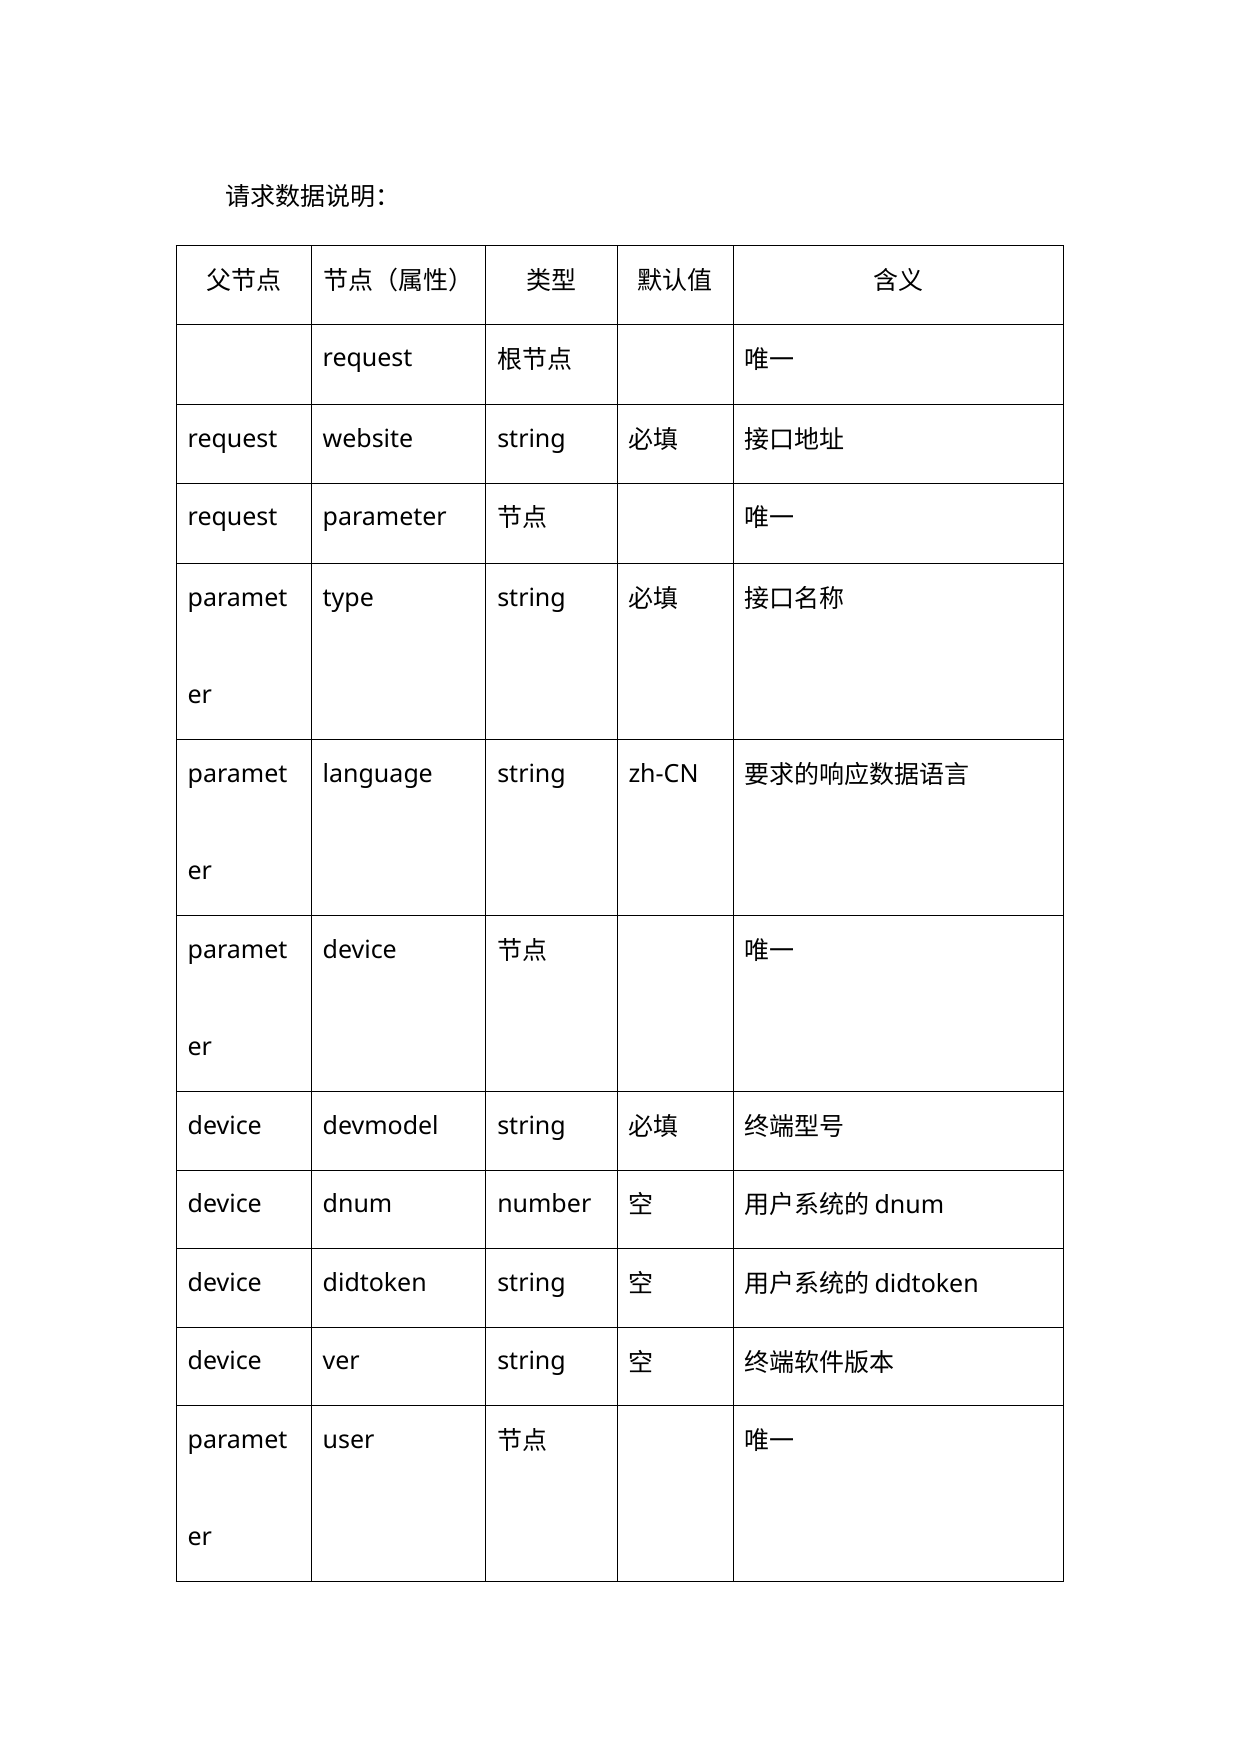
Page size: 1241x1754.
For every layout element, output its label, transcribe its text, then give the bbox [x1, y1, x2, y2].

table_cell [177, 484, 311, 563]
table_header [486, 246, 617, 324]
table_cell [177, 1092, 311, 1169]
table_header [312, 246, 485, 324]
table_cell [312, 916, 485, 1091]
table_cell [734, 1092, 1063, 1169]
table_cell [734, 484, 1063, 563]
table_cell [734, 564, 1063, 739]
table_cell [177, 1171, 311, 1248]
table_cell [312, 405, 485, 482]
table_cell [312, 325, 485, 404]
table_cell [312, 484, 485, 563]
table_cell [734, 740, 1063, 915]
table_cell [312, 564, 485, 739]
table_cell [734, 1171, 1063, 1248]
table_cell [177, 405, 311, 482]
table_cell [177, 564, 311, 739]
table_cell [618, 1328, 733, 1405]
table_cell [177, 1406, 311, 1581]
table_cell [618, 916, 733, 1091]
text 请求数据说明： [225, 162, 1053, 227]
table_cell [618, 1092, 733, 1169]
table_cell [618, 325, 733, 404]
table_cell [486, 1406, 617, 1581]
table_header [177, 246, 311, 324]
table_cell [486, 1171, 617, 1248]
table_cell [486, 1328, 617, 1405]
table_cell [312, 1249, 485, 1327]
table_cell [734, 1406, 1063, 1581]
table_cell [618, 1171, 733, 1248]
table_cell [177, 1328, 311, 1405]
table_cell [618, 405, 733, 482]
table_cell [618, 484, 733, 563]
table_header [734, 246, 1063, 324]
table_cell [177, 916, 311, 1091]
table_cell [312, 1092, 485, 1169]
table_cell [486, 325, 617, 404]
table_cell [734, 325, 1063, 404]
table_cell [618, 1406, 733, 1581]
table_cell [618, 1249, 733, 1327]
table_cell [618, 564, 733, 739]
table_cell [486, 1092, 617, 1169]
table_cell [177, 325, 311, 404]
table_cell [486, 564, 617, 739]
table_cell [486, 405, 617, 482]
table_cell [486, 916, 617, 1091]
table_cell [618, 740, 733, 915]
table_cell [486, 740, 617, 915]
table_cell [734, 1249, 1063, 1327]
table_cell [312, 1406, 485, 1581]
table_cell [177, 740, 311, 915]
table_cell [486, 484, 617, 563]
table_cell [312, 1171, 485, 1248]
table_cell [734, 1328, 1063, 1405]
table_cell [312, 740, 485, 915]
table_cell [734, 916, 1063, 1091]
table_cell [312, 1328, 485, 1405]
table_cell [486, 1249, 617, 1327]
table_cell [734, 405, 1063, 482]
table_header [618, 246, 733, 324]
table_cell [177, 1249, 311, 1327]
